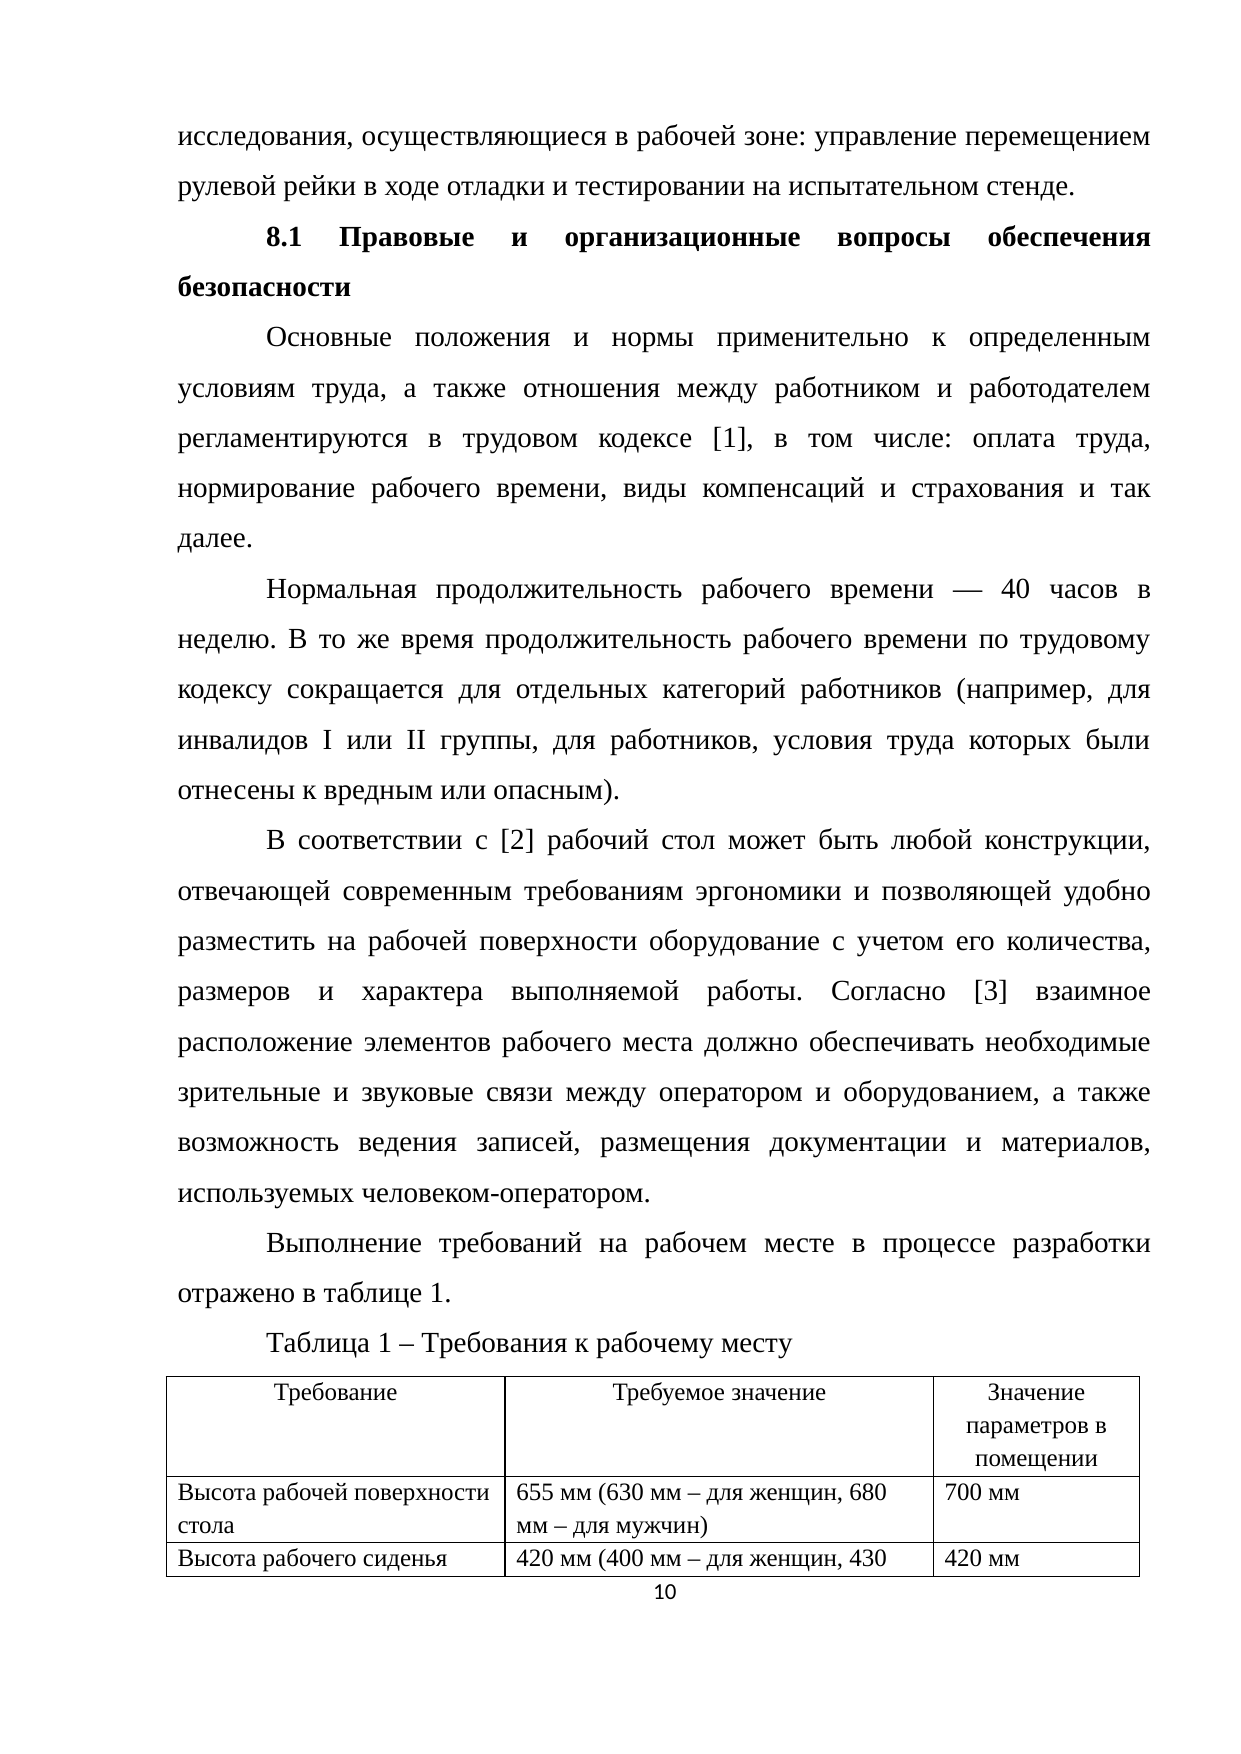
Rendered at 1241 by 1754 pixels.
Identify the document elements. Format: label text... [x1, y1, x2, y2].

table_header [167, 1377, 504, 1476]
text Основные положения и нормы применительно к определенным условиям труда, а также отношения между работником и работодателем регламентируются в трудовом кодексе [1], в том числе: оплата труда, нормирование рабочего времени, виды компенсаций и страхования и так далее. [177, 319, 1152, 554]
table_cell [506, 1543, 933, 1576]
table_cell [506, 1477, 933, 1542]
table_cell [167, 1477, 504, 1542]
subtitle 8.1 Правовые и организационные вопросы обеспечения безопасности [177, 219, 1152, 303]
text Нормальная продолжительность рабочего времени — 40 часов в неделю. В то же время продолжительность рабочего времени по трудовому кодексу сокращается для отдельных категорий работников (например, для инвалидов I или II группы, для работников, условия труда которых были отнесены к вредным или опасным). [177, 571, 1152, 806]
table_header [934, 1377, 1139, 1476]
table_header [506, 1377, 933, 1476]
text Таблица 1 – Требования к рабочему месту [177, 1326, 1152, 1359]
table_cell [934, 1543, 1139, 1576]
text В соответствии с [2] рабочий стол может быть любой конструкции, отвечающей современным требованиям эргономики и позволяющей удобно разместить на рабочей поверхности оборудование с учетом его количества, размеров и характера выполняемой работы. Согласно [3] взаимное расположение элементов рабочего места должно обеспечивать необходимые зрительные и звуковые связи между оператором и оборудованием, а также возможность ведения записей, размещения документации и материалов, используемых человеком-оператором. [177, 822, 1152, 1208]
text Выполнение требований на рабочем месте в процессе разработки отражено в таблице 1. [177, 1225, 1152, 1309]
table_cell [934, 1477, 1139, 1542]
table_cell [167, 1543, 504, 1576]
